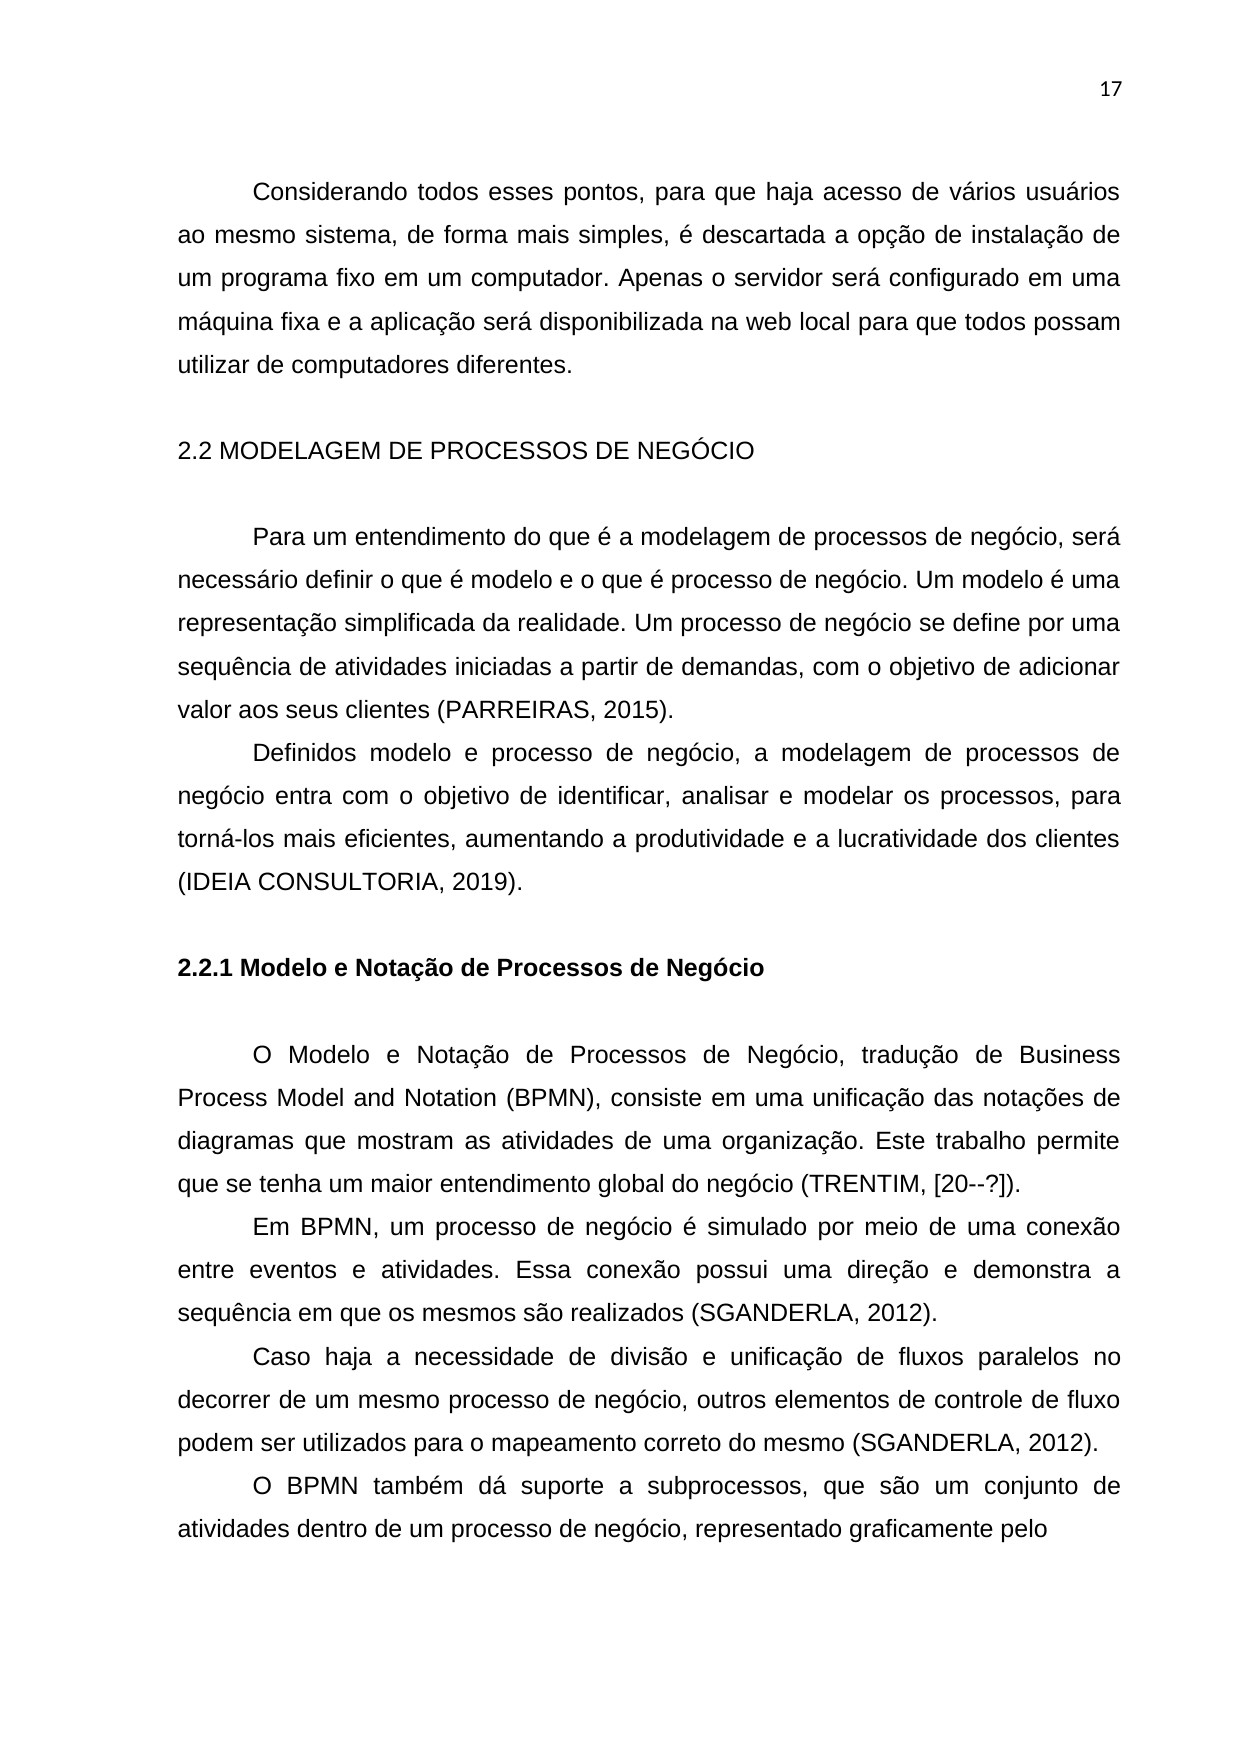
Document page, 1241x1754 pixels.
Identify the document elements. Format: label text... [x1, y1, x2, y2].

text Em BPMN, um processo de negócio é simulado por meio de uma conexão entre eventos e atividades. Essa conexão possui uma direção e demonstra a sequência em que os mesmos são realizados (SGANDERLA, 2012). [177, 1212, 1122, 1327]
text Caso haja a necessidade de divisão e unificação de fluxos paralelos no decorrer de um mesmo processo de negócio, outros elementos de controle de fluxo podem ser utilizados para o mapeamento correto do mesmo (SGANDERLA, 2012). [177, 1342, 1122, 1457]
text O BPMN também dá suporte a subprocessos, que são um conjunto de atividades dentro de um processo de negócio, representado graficamente pelo [177, 1471, 1122, 1543]
text Para um entendimento do que é a modelagem de processos de negócio, será necessário definir o que é modelo e o que é processo de negócio. Um modelo é uma representação simplificada da realidade. Um processo de negócio se define por uma sequência de atividades iniciadas a partir de demandas, com o objetivo de adicionar valor aos seus clientes (PARREIRAS, 2015). [177, 522, 1122, 723]
text 2.2 MODELAGEM DE PROCESSOS DE NEGÓCIO [177, 436, 1122, 465]
text Definidos modelo e processo de negócio, a modelagem de processos de negócio entra com o objetivo de identificar, analisar e modelar os processos, para torná-los mais eficientes, aumentando a produtividade e a lucratividade dos clientes (IDEIA CONSULTORIA, 2019). [177, 738, 1122, 896]
text 2.2.1 Modelo e Notação de Processos de Negócio [177, 953, 1122, 982]
text Considerando todos esses pontos, para que haja acesso de vários usuários ao mesmo sistema, de forma mais simples, é descartada a opção de instalação de um programa fixo em um computador. Apenas o servidor será configurado em uma máquina fixa e a aplicação será disponibilizada na web local para que todos possam utilizar de computadores diferentes. [177, 177, 1122, 378]
text O Modelo e Notação de Processos de Negócio, tradução de Business Process Model and Notation (BPMN), consiste em uma unificação das notações de diagramas que mostram as atividades de uma organização. Este trabalho permite que se tenha um maior entendimento global do negócio (TRENTIM, [20--?]). [177, 1040, 1122, 1198]
